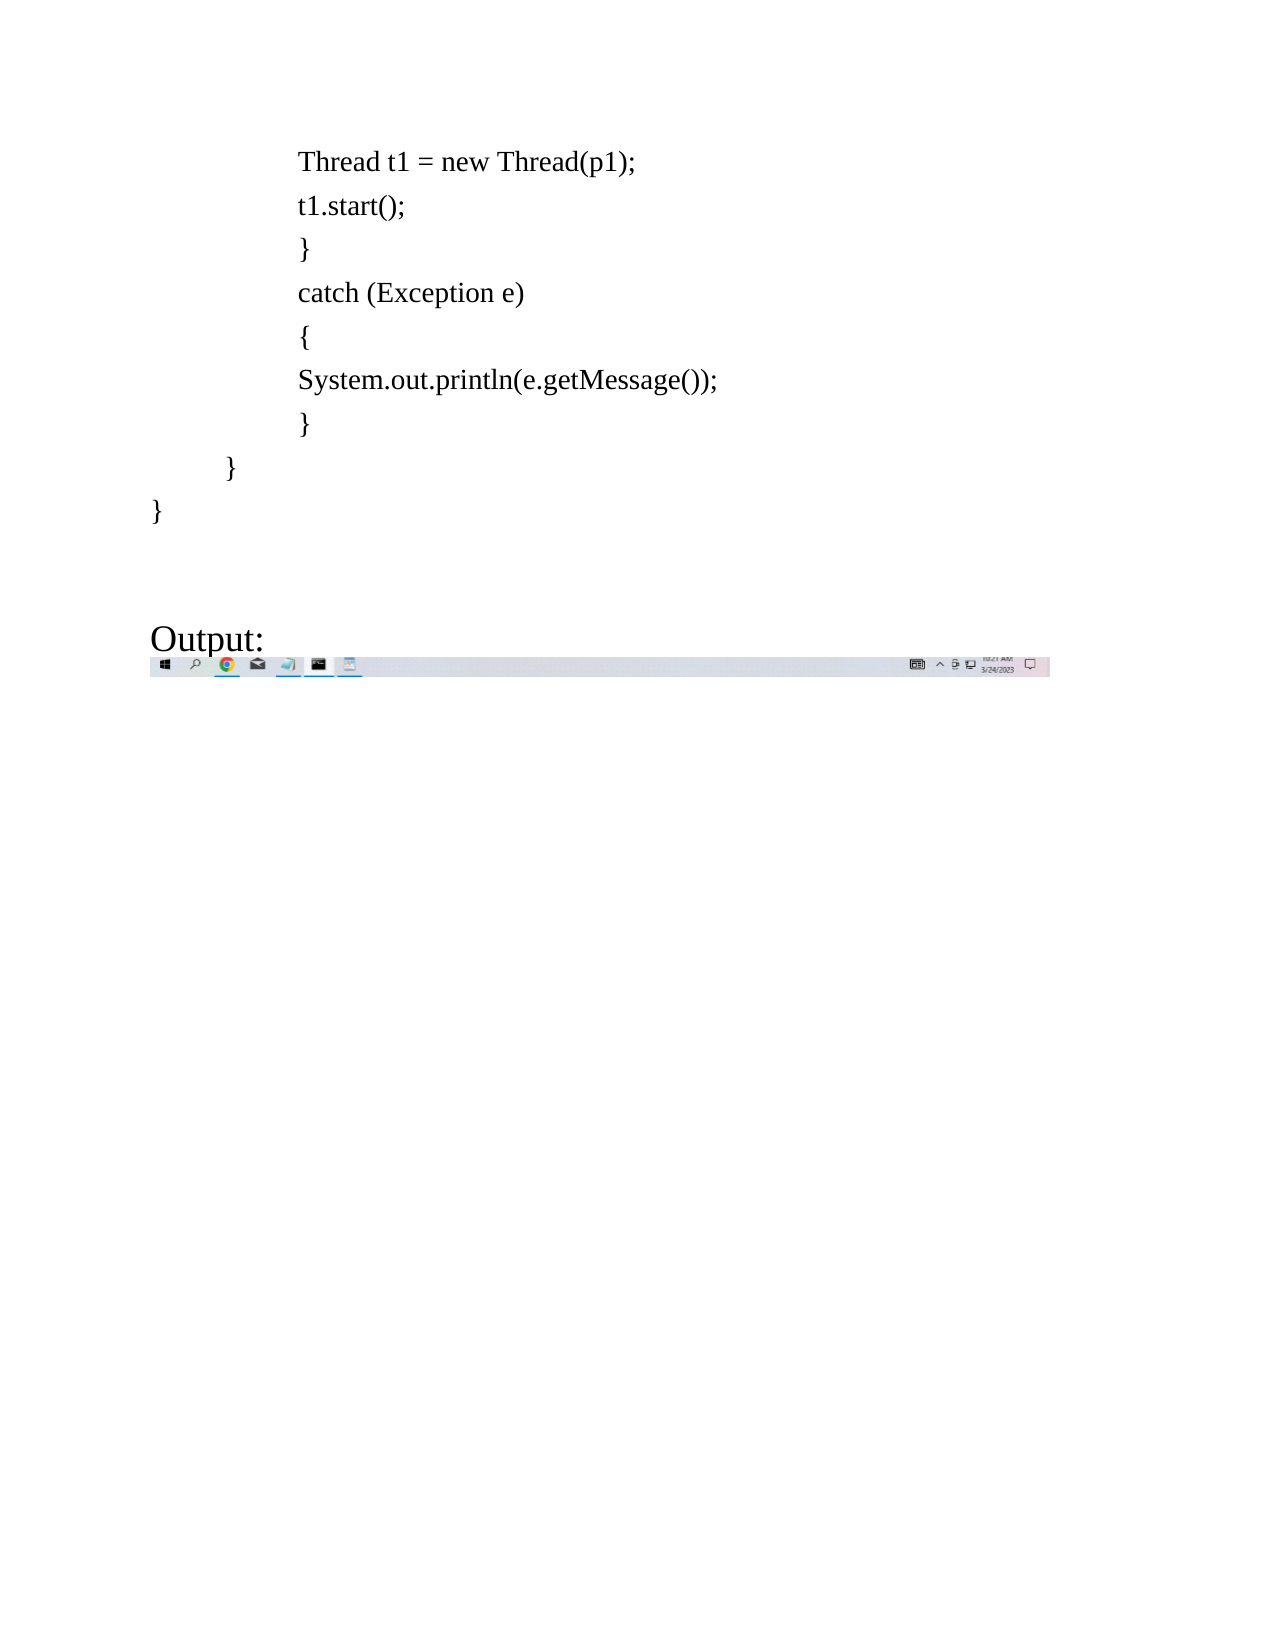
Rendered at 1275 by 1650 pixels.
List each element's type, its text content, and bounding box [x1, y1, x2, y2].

text catch (Exception e) [150, 281, 1125, 308]
text t1.start(); [150, 194, 1125, 221]
text } [150, 412, 1125, 439]
text Output: [150, 630, 1125, 657]
text System.out.println(e.getMessage()); [150, 368, 1125, 395]
text } [150, 237, 1125, 264]
text } [150, 456, 1125, 482]
text } [150, 499, 1125, 526]
text Thread t1 = new Thread(p1); [150, 150, 1125, 177]
text { [150, 324, 1125, 352]
